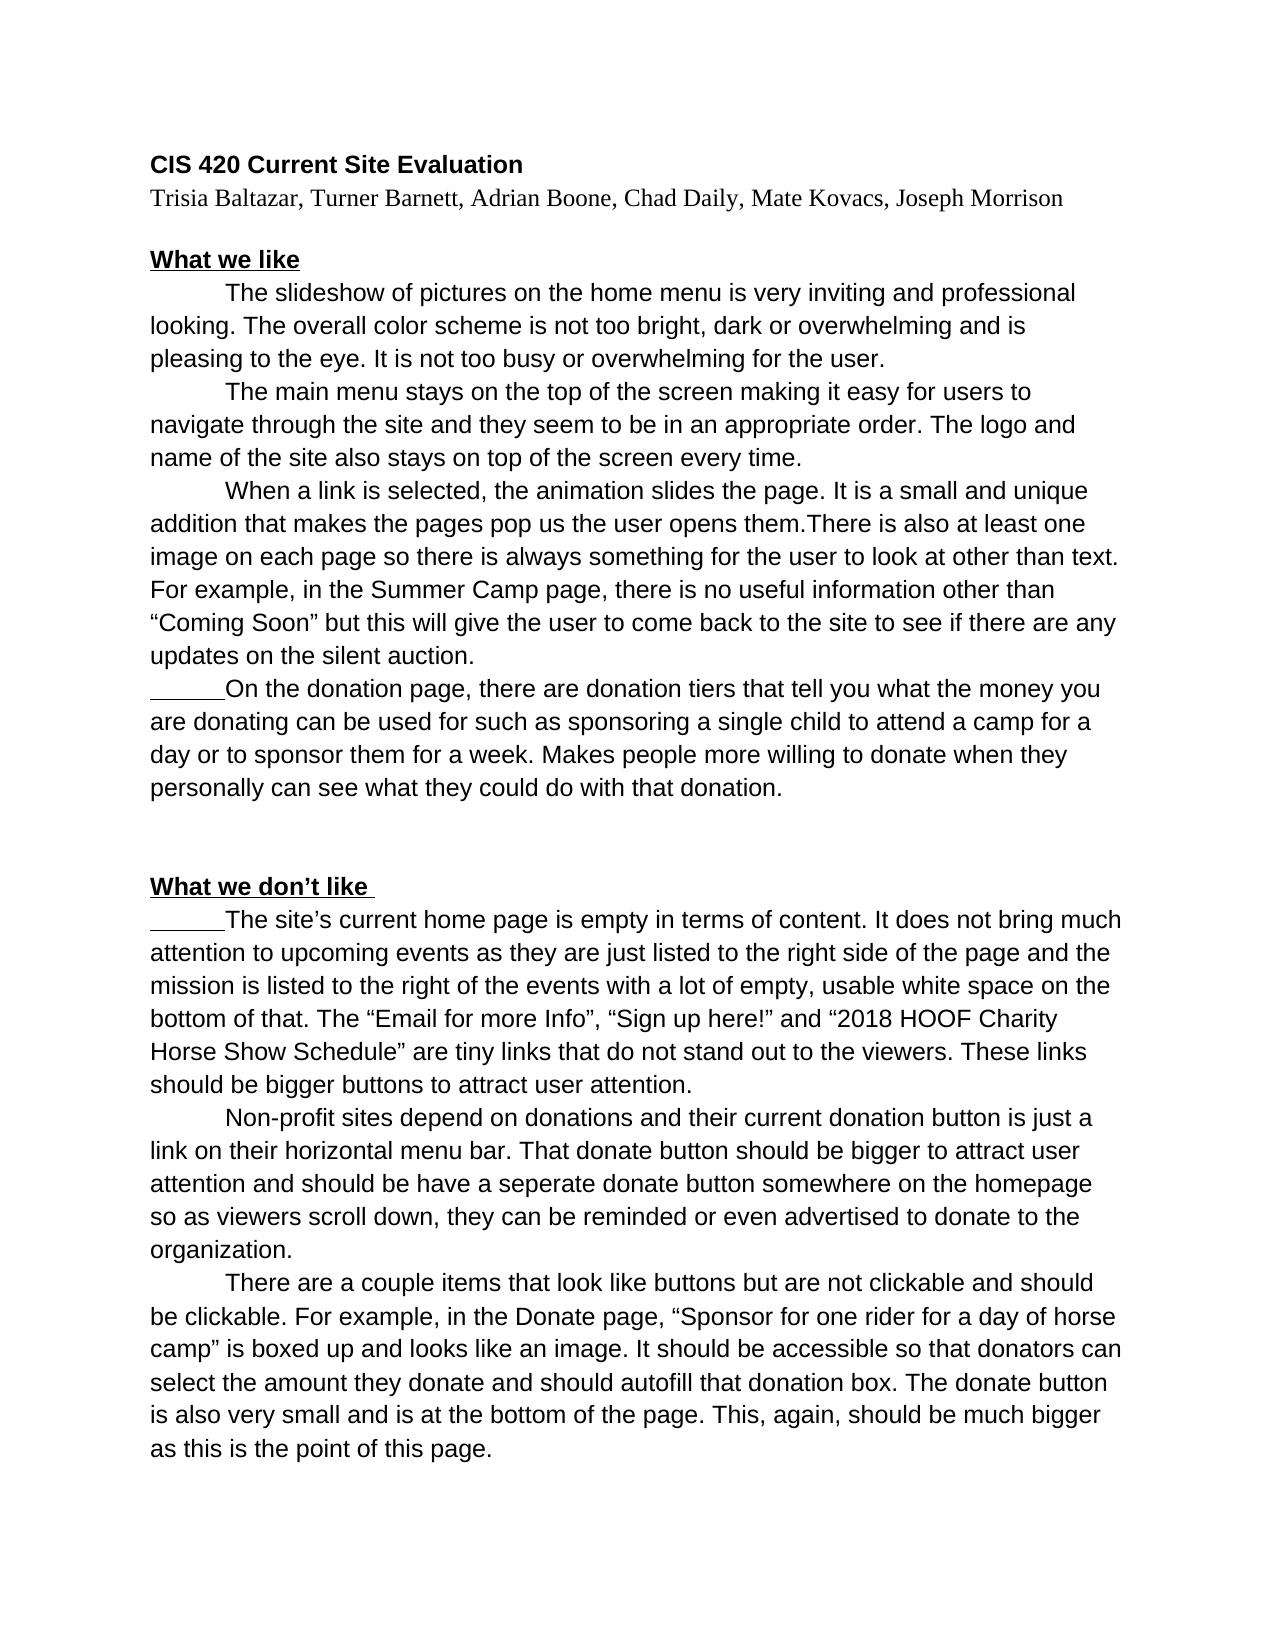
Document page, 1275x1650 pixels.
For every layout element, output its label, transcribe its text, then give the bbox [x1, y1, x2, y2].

text The slideshow of pictures on the home menu is very inviting and professional looking. The overall color scheme is not too bright, dark or overwhelming and is pleasing to the eye. It is not too busy or overwhelming for the user. [150, 278, 1125, 373]
text On the donation page, there are donation tiers that tell you what the money you are donating can be used for such as sponsoring a single child to attend a camp for a day or to sponsor them for a week. Makes people more willing to donate when they personally can see what they could do with that donation. [150, 674, 1125, 802]
text There are a couple items that look like buttons but are not clickable and should be clickable. For example, in the Donate page, “Sponsor for one rider for a day of horse camp” is boxed up and looks like an image. It should be accessible so that donators can select the amount they donate and should autofill that donation box. The donate button is also very small and is at the bottom of the page. This, again, should be much bigger as this is the point of this page. [150, 1268, 1125, 1462]
text What we like [150, 245, 1125, 273]
text When a link is selected, the animation slides the page. It is a small and unique addition that makes the pages pop us the user opens them.There is also at least one image on each page so there is always something for the user to look at other than text. For example, in the Summer Camp page, there is no useful information other than “Coming Soon” but this will give the user to come back to the site to see if there are any updates on the silent auction. [150, 476, 1125, 670]
text Non-profit sites depend on donations and their current donation button is just a link on their horizontal menu bar. That donate button should be bigger to attract user attention and should be have a seperate donate button somewhere on the homepage so as viewers scroll down, they can be reminded or even advertised to donate to the organization. [150, 1103, 1125, 1264]
text The site’s current home page is empty in terms of content. It does not bring much attention to upcoming events as they are just listed to the right side of the page and the mission is listed to the right of the events with a lot of empty, usable white space on the bottom of that. The “Email for more Info”, “Sign up here!” and “2018 HOOF Charity Horse Show Schedule” are tiny links that do not stand out to the viewers. These links should be bigger buttons to attract user attention. [150, 905, 1125, 1099]
text CIS 420 Current Site Evaluation [150, 150, 1125, 179]
text What we don’t like [150, 872, 1125, 901]
text The main menu stays on the top of the screen making it easy for users to navigate through the site and they seem to be in an appropriate order. The logo and name of the site also stays on top of the screen every time. [150, 377, 1125, 472]
text Trisia Baltazar, Turner Barnett, Adrian Boone, Chad Daily, Mate Kovacs, Joseph Morrison [150, 183, 1125, 212]
